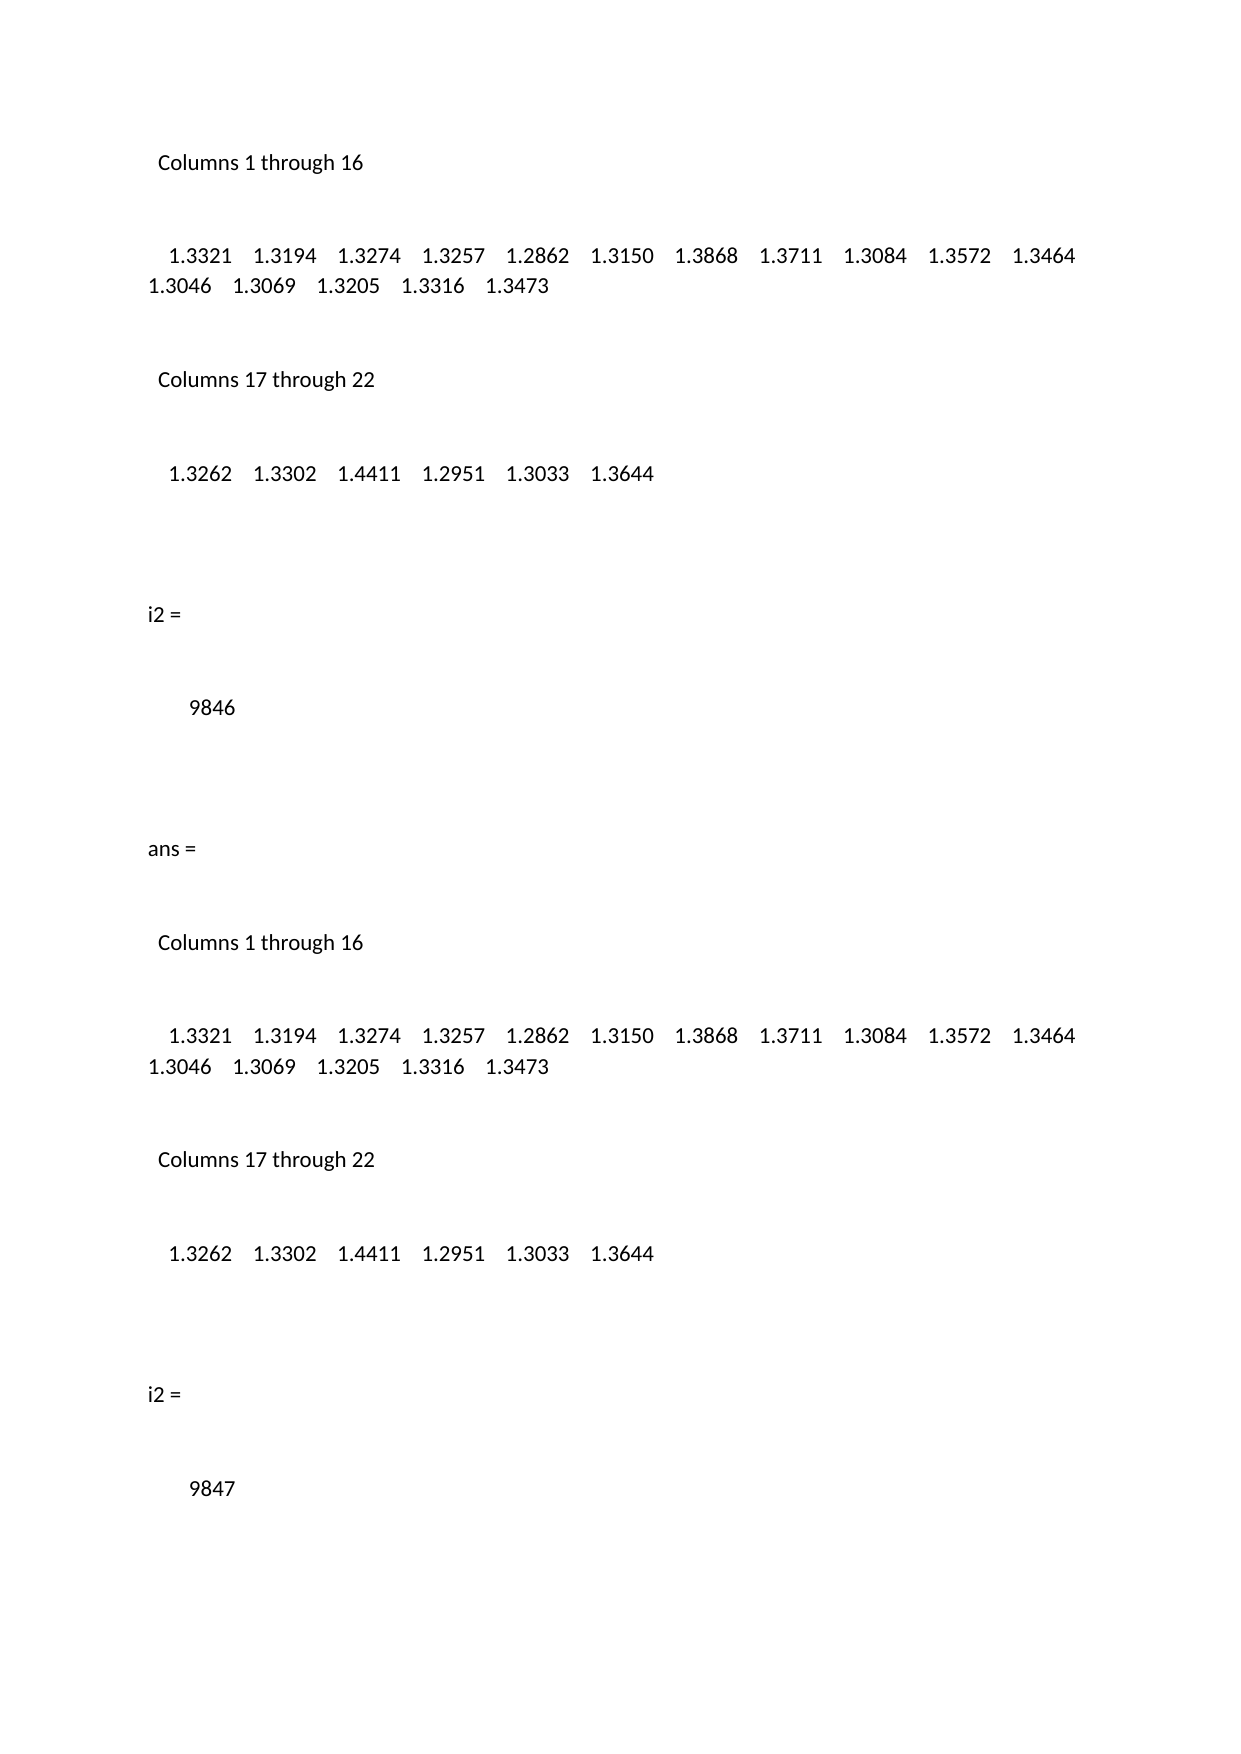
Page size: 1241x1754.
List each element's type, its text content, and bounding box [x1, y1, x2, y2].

text 1.3262 1.3302 1.4411 1.2951 1.3033 1.3644 [148, 459, 1093, 487]
text 9847 [148, 1474, 1093, 1502]
text ans = [148, 834, 1093, 862]
text Columns 17 through 22 [148, 1146, 1093, 1173]
text 1.3321 1.3194 1.3274 1.3257 1.2862 1.3150 1.3868 1.3711 1.3084 1.3572 1.3464 1.3046 1.3069 1.3205 1.3316 1.3473 [148, 1022, 1093, 1080]
text 9846 [148, 693, 1093, 721]
text i2 = [148, 1380, 1093, 1408]
text Columns 1 through 16 [148, 928, 1093, 956]
text Columns 17 through 22 [148, 365, 1093, 393]
text Columns 1 through 16 [148, 148, 1093, 176]
text 1.3321 1.3194 1.3274 1.3257 1.2862 1.3150 1.3868 1.3711 1.3084 1.3572 1.3464 1.3046 1.3069 1.3205 1.3316 1.3473 [148, 241, 1093, 299]
text i2 = [148, 600, 1093, 628]
text 1.3262 1.3302 1.4411 1.2951 1.3033 1.3644 [148, 1239, 1093, 1267]
